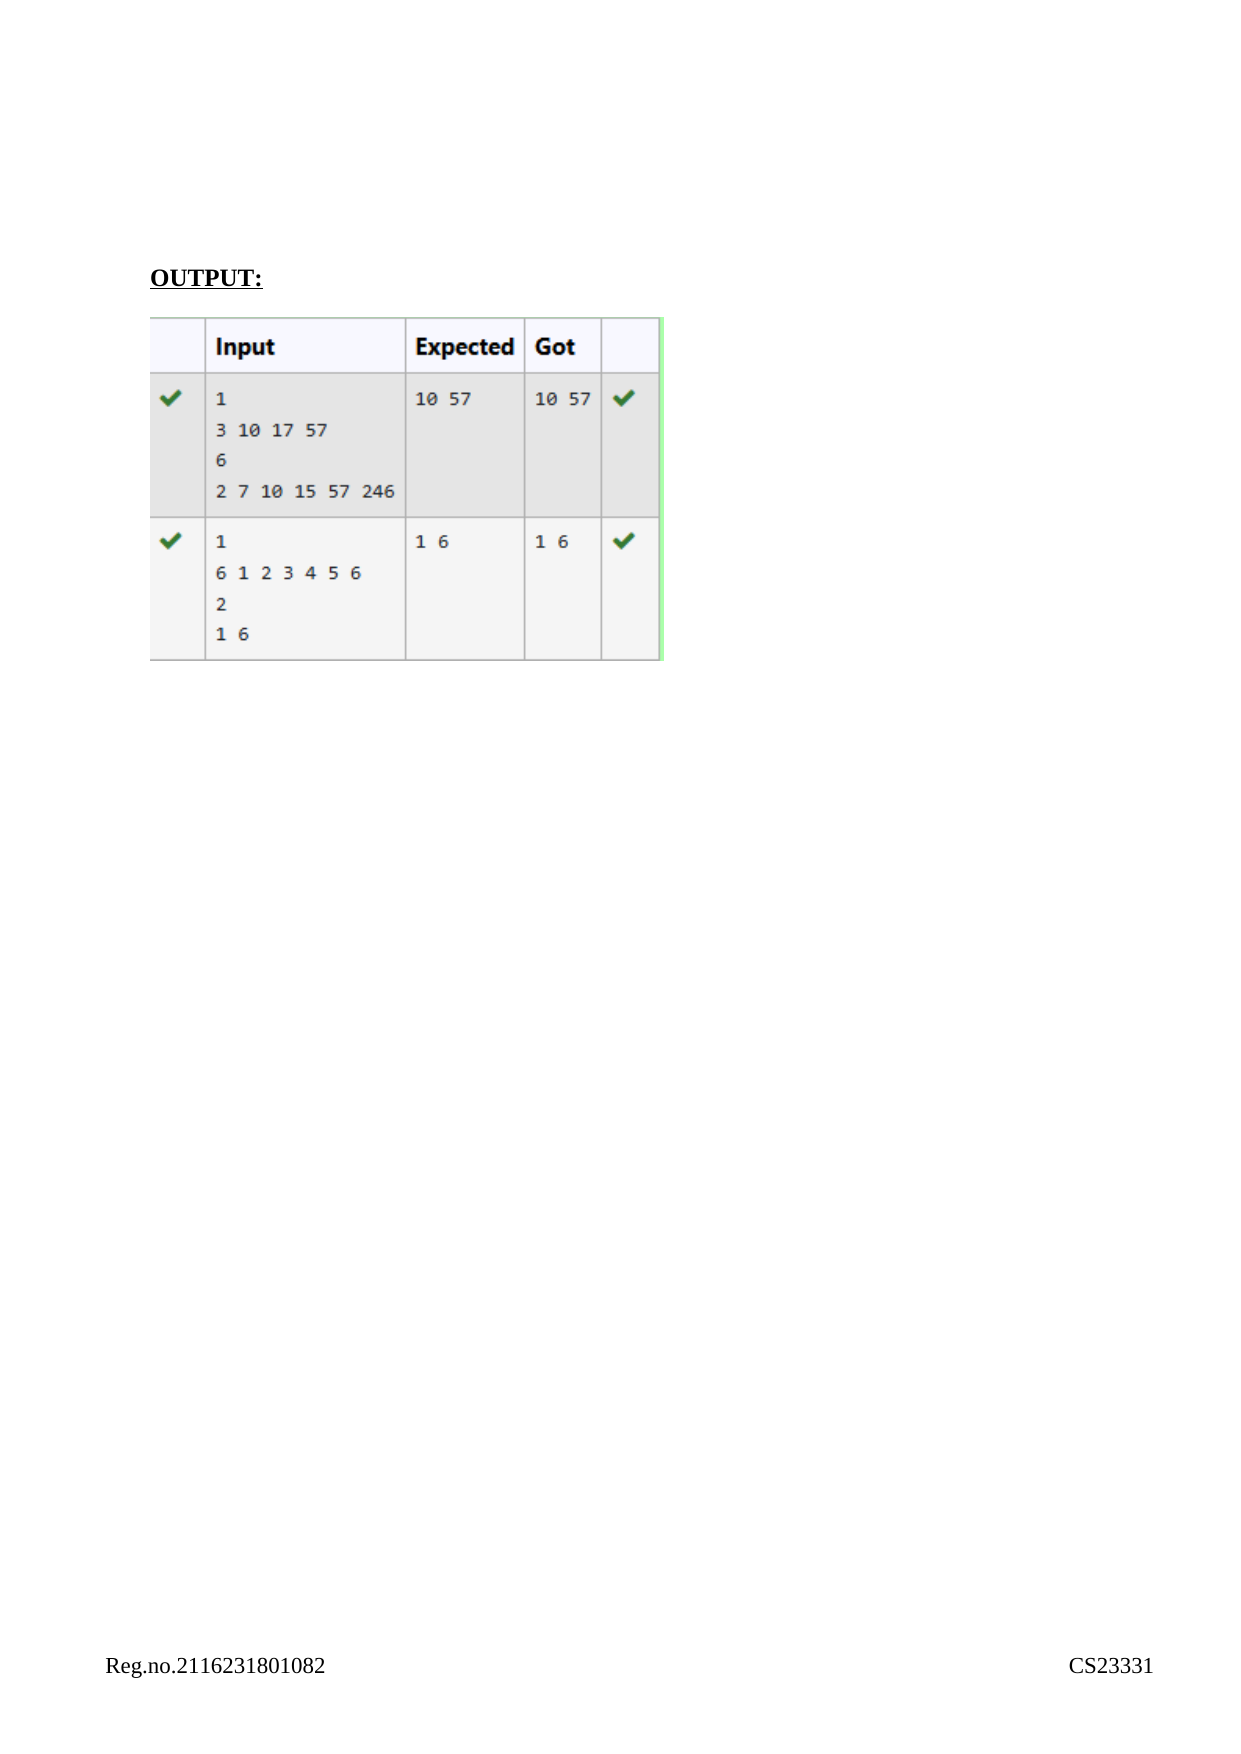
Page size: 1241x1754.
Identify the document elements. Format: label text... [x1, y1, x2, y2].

text OUTPUT: [150, 263, 1155, 292]
picture [150, 317, 664, 661]
